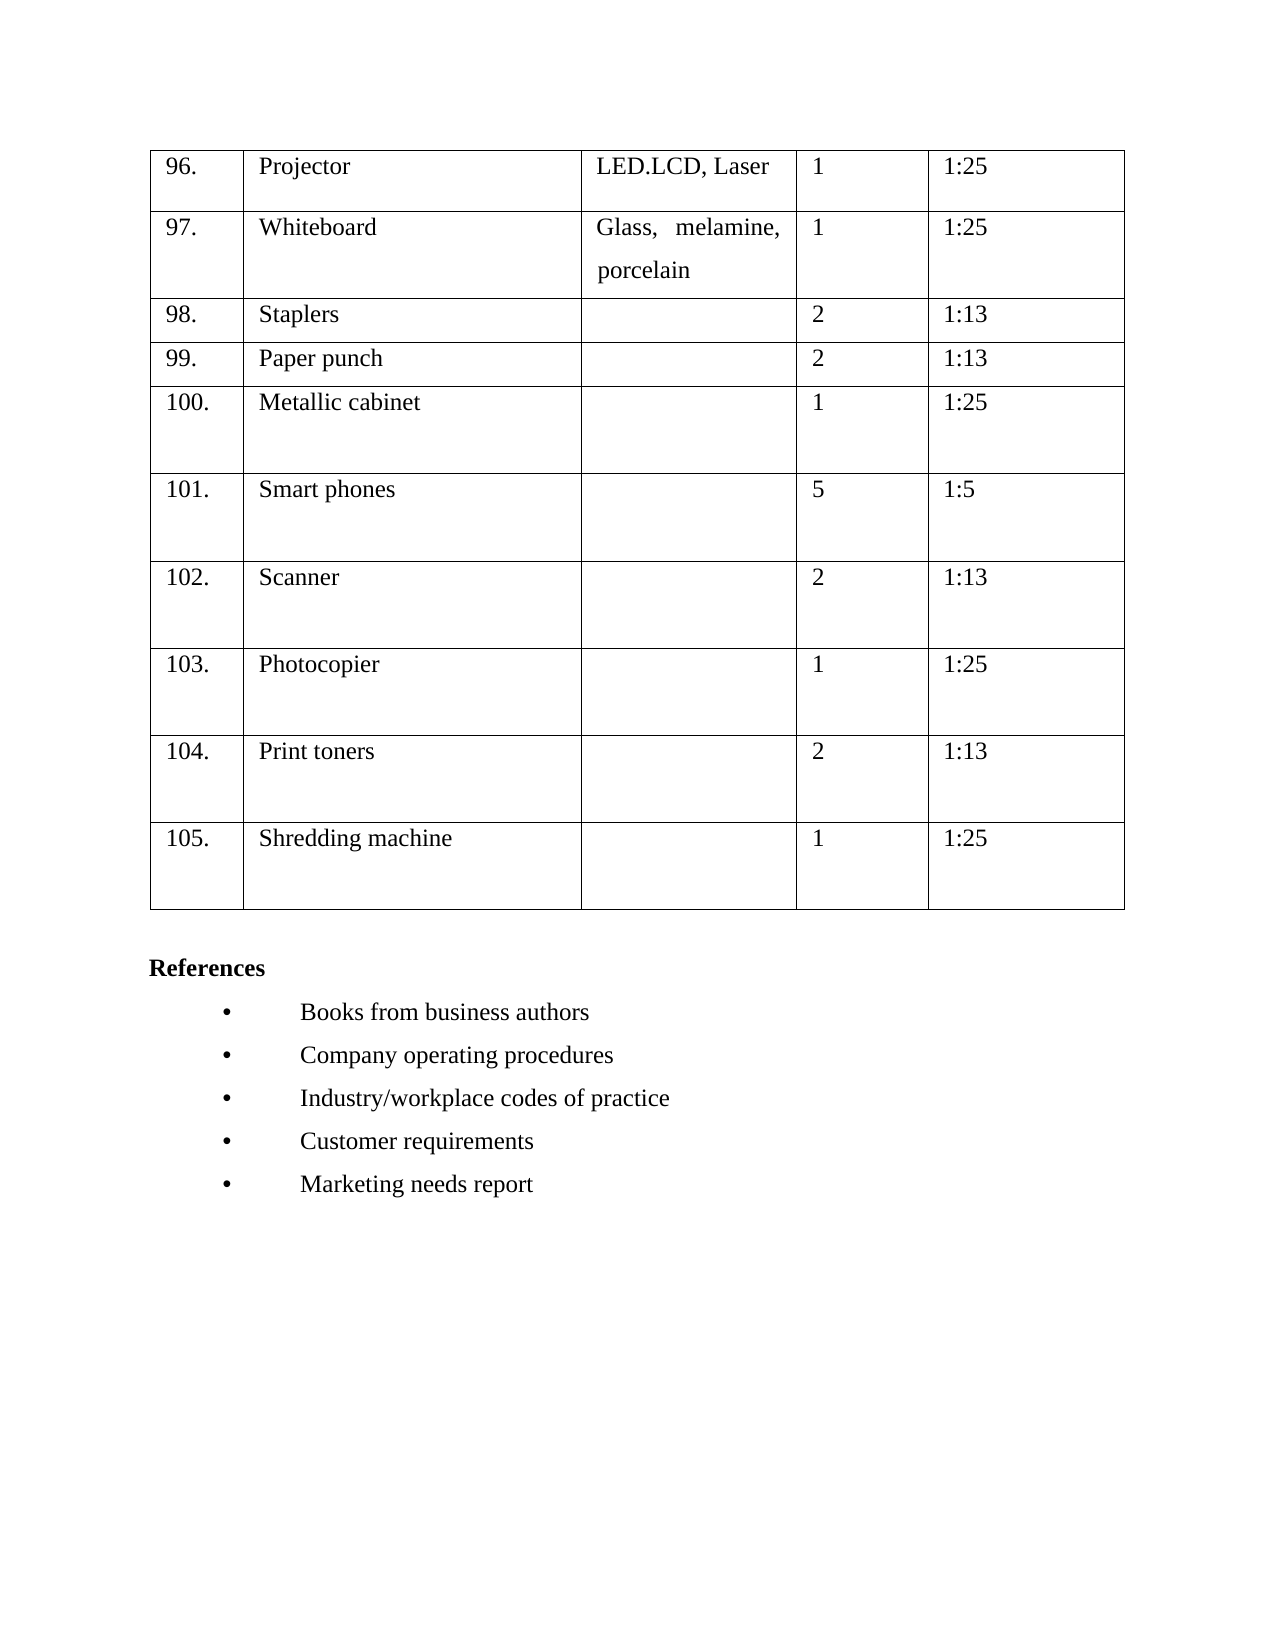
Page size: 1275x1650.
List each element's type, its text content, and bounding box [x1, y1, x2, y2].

table_cell Whiteboard [244, 212, 581, 298]
table_cell [582, 562, 796, 648]
table_cell 1:25 [929, 151, 1124, 211]
table_cell 1 [797, 151, 928, 211]
table_cell [582, 736, 796, 822]
table_cell [151, 212, 243, 298]
table_cell [151, 343, 243, 386]
list Company operating procedures [222, 1040, 1123, 1069]
table_cell 2 [797, 562, 928, 648]
table_cell [151, 562, 243, 648]
table_cell 1:13 [929, 299, 1124, 342]
table_cell 1:25 [929, 823, 1124, 909]
list Industry/workplace codes of practice [222, 1083, 1123, 1112]
table_cell 1:5 [929, 474, 1124, 561]
table_cell [151, 823, 243, 909]
table_cell 1 [797, 823, 928, 909]
table_cell 2 [797, 343, 928, 386]
table_cell [582, 387, 796, 473]
table_cell Smart phones [244, 474, 581, 561]
table_cell Print toners [244, 736, 581, 822]
table_cell [582, 474, 796, 561]
table_cell 1:25 [929, 649, 1124, 735]
table_cell [151, 736, 243, 822]
table_cell Projector [244, 151, 581, 211]
table_cell 1 [797, 212, 928, 298]
table_cell 2 [797, 736, 928, 822]
table_cell [582, 649, 796, 735]
table_cell Paper punch [244, 343, 581, 386]
table_cell 1 [797, 649, 928, 735]
table_cell 5 [797, 474, 928, 561]
table_cell Shredding machine [244, 823, 581, 909]
list Marketing needs report [222, 1169, 1123, 1198]
table_cell [151, 151, 243, 211]
list Books from business authors [222, 997, 1123, 1025]
table_cell 1:25 [929, 387, 1124, 473]
table_cell 2 [797, 299, 928, 342]
table_cell 1:25 [929, 212, 1124, 298]
table_cell Metallic cabinet [244, 387, 581, 473]
table_cell Scanner [244, 562, 581, 648]
table_cell 1 [797, 387, 928, 473]
table_cell [582, 299, 796, 342]
table_cell Glass, melamine, porcelain [582, 212, 796, 298]
table_cell 1:13 [929, 343, 1124, 386]
table_cell [582, 343, 796, 386]
list Customer requirements [222, 1126, 1123, 1155]
table_cell [151, 649, 243, 735]
table_cell LED.LCD, Laser [582, 151, 796, 211]
table_cell [151, 387, 243, 473]
table_cell Staplers [244, 299, 581, 342]
table_cell Photocopier [244, 649, 581, 735]
text References [148, 953, 1123, 982]
table_cell [151, 299, 243, 342]
table_cell [151, 474, 243, 561]
table_cell 1:13 [929, 736, 1124, 822]
table_cell [582, 823, 796, 909]
table_cell 1:13 [929, 562, 1124, 648]
